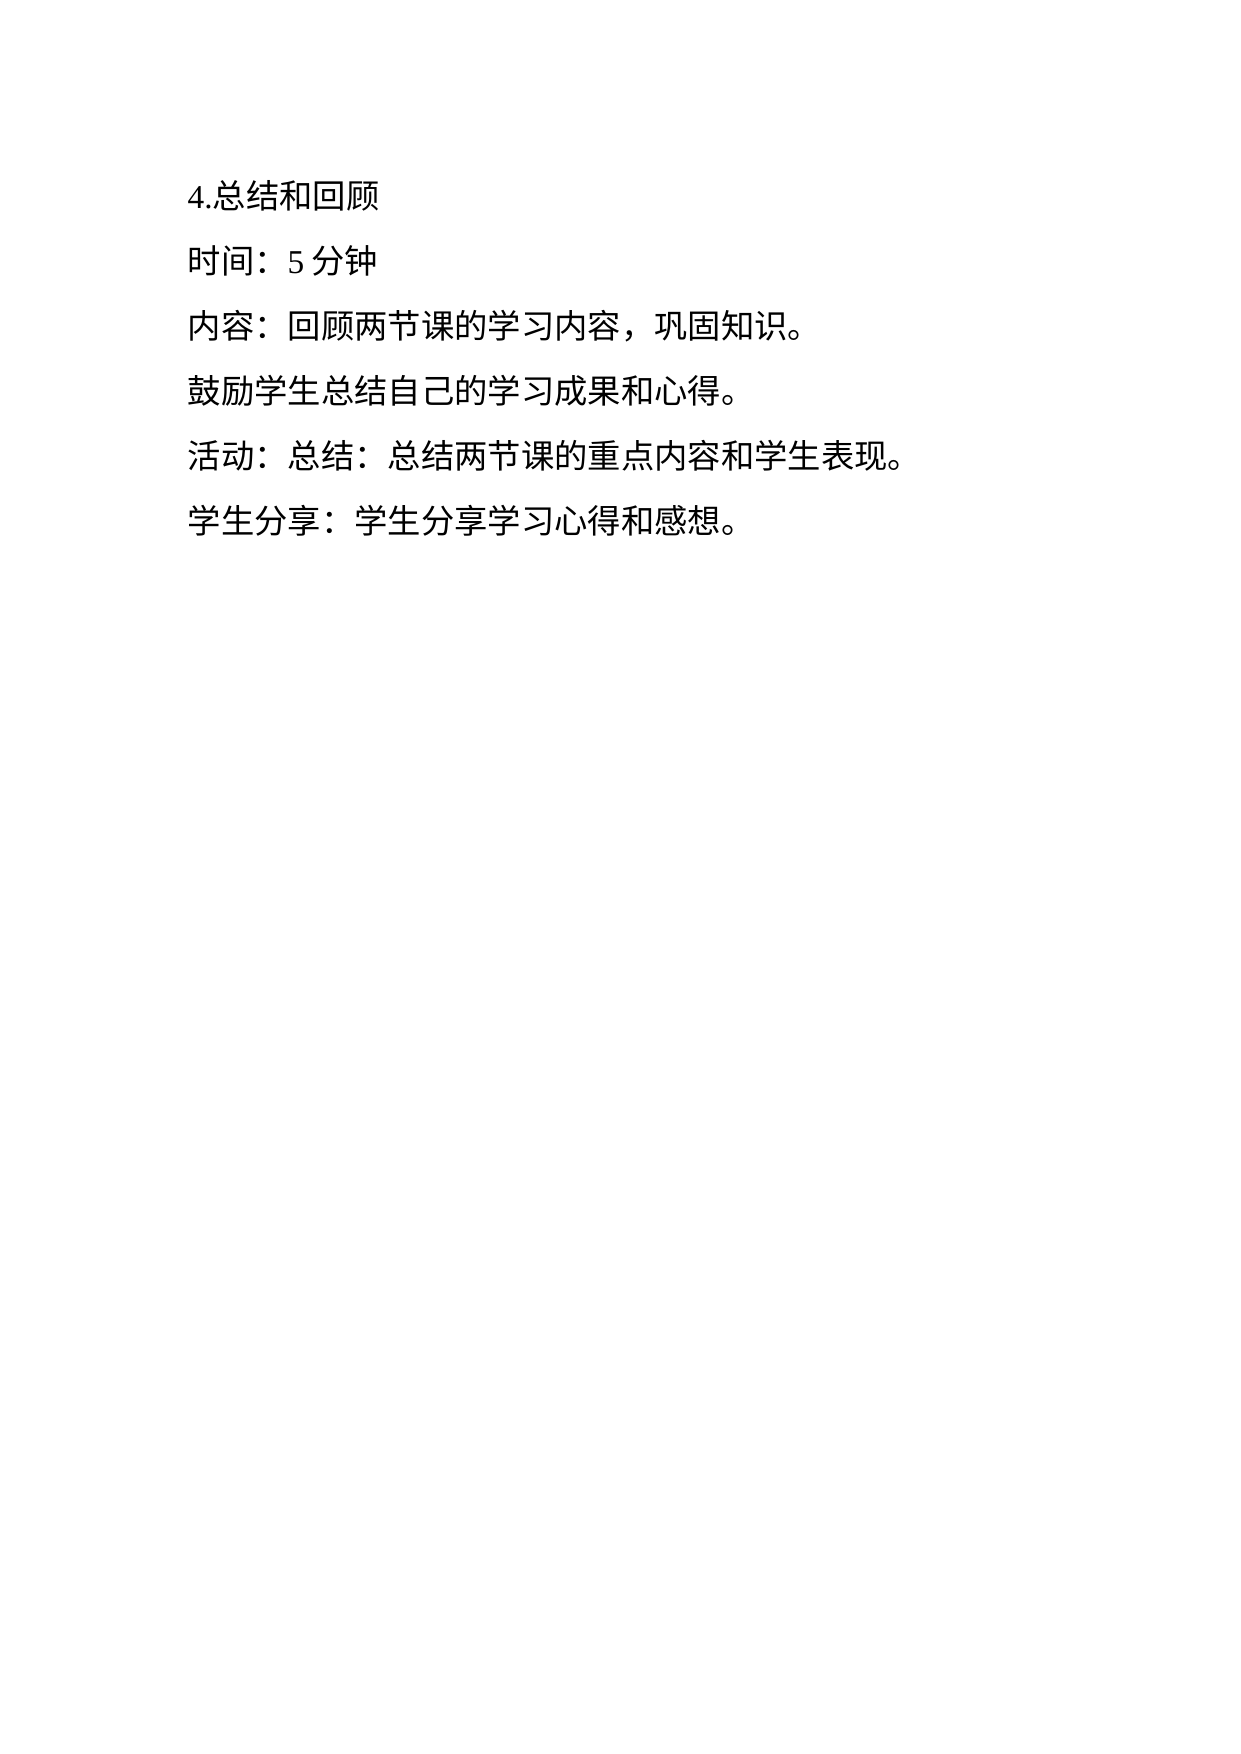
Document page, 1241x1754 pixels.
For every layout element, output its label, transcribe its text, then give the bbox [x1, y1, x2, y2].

text 内容：回顾两节课的学习内容，巩固知识。 [187, 292, 1053, 357]
text 时间：5分钟 [187, 227, 1053, 292]
text 活动：总结：总结两节课的重点内容和学生表现。 [187, 422, 1053, 487]
text 学生分享：学生分享学习心得和感想。 [187, 487, 1053, 552]
text 4.总结和回顾 [187, 162, 1053, 227]
text 鼓励学生总结自己的学习成果和心得。 [187, 357, 1053, 422]
